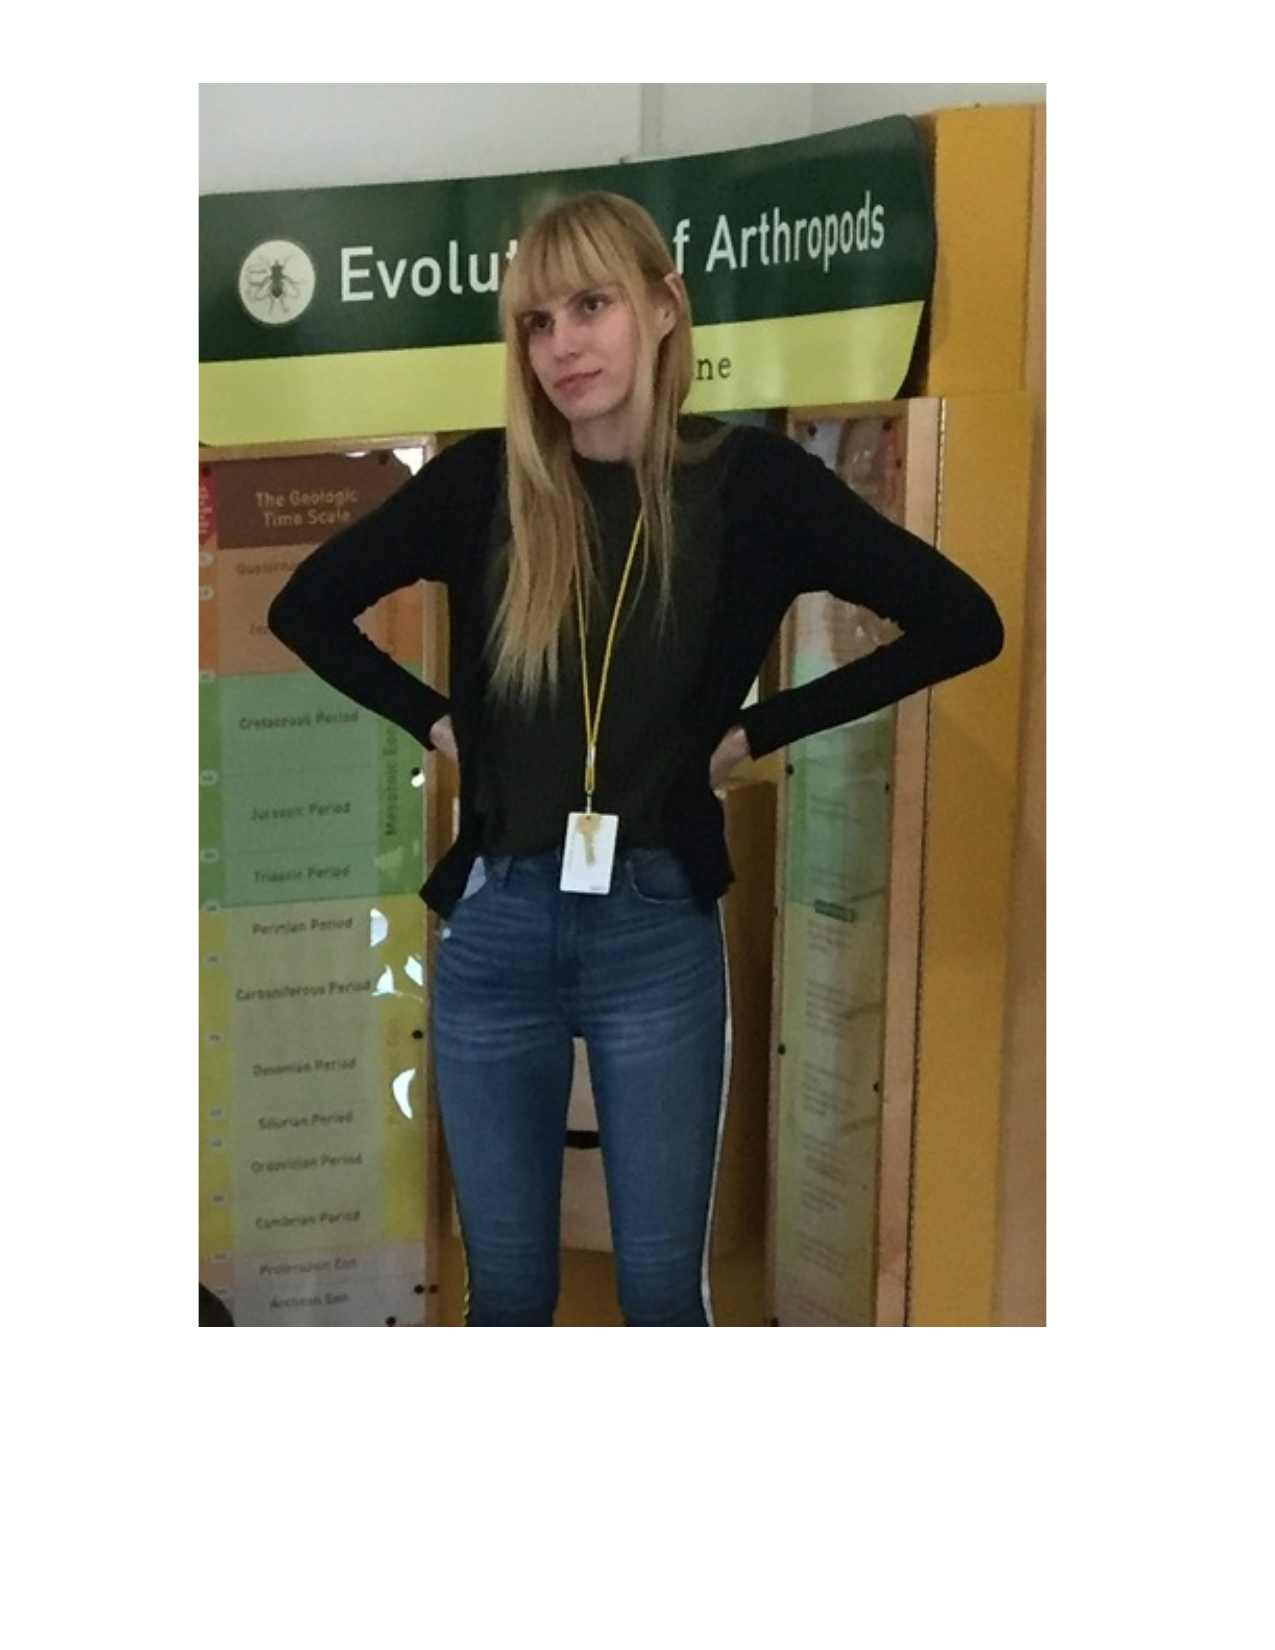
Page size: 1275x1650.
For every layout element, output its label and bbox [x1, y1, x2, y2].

picture [198, 83, 1047, 1327]
